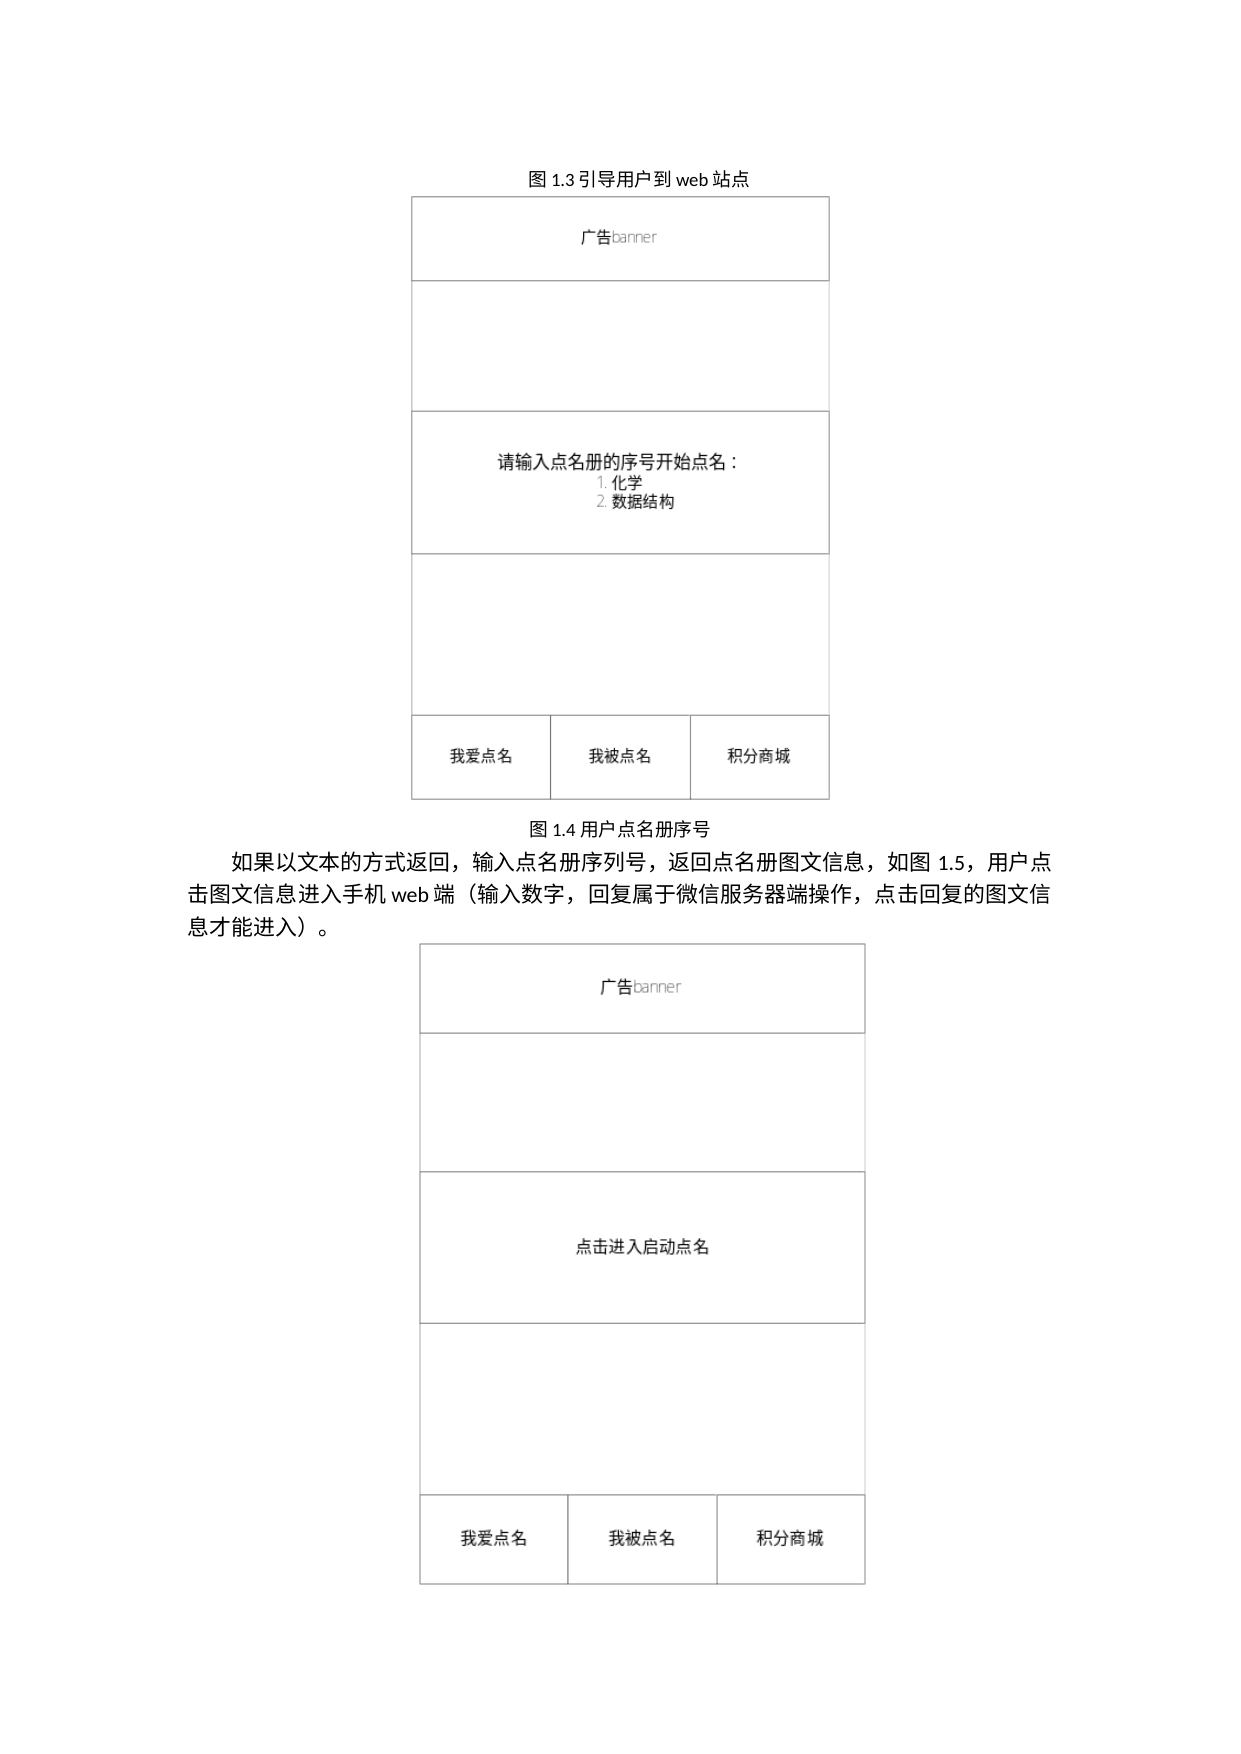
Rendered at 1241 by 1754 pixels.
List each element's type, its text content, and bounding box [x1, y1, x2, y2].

text 如果以文本的方式返回，输入点名册序列号，返回点名册图文信息，如图1.5，用户点击图文信息进入手机web端（输入数字，回复属于微信服务器端操作，点击回复的图文信息才能进入）。 [187, 844, 1053, 942]
text 图1.4 用户点名册序号 [187, 812, 1053, 844]
text 图1.3引导用户到web站点 [187, 162, 1053, 194]
